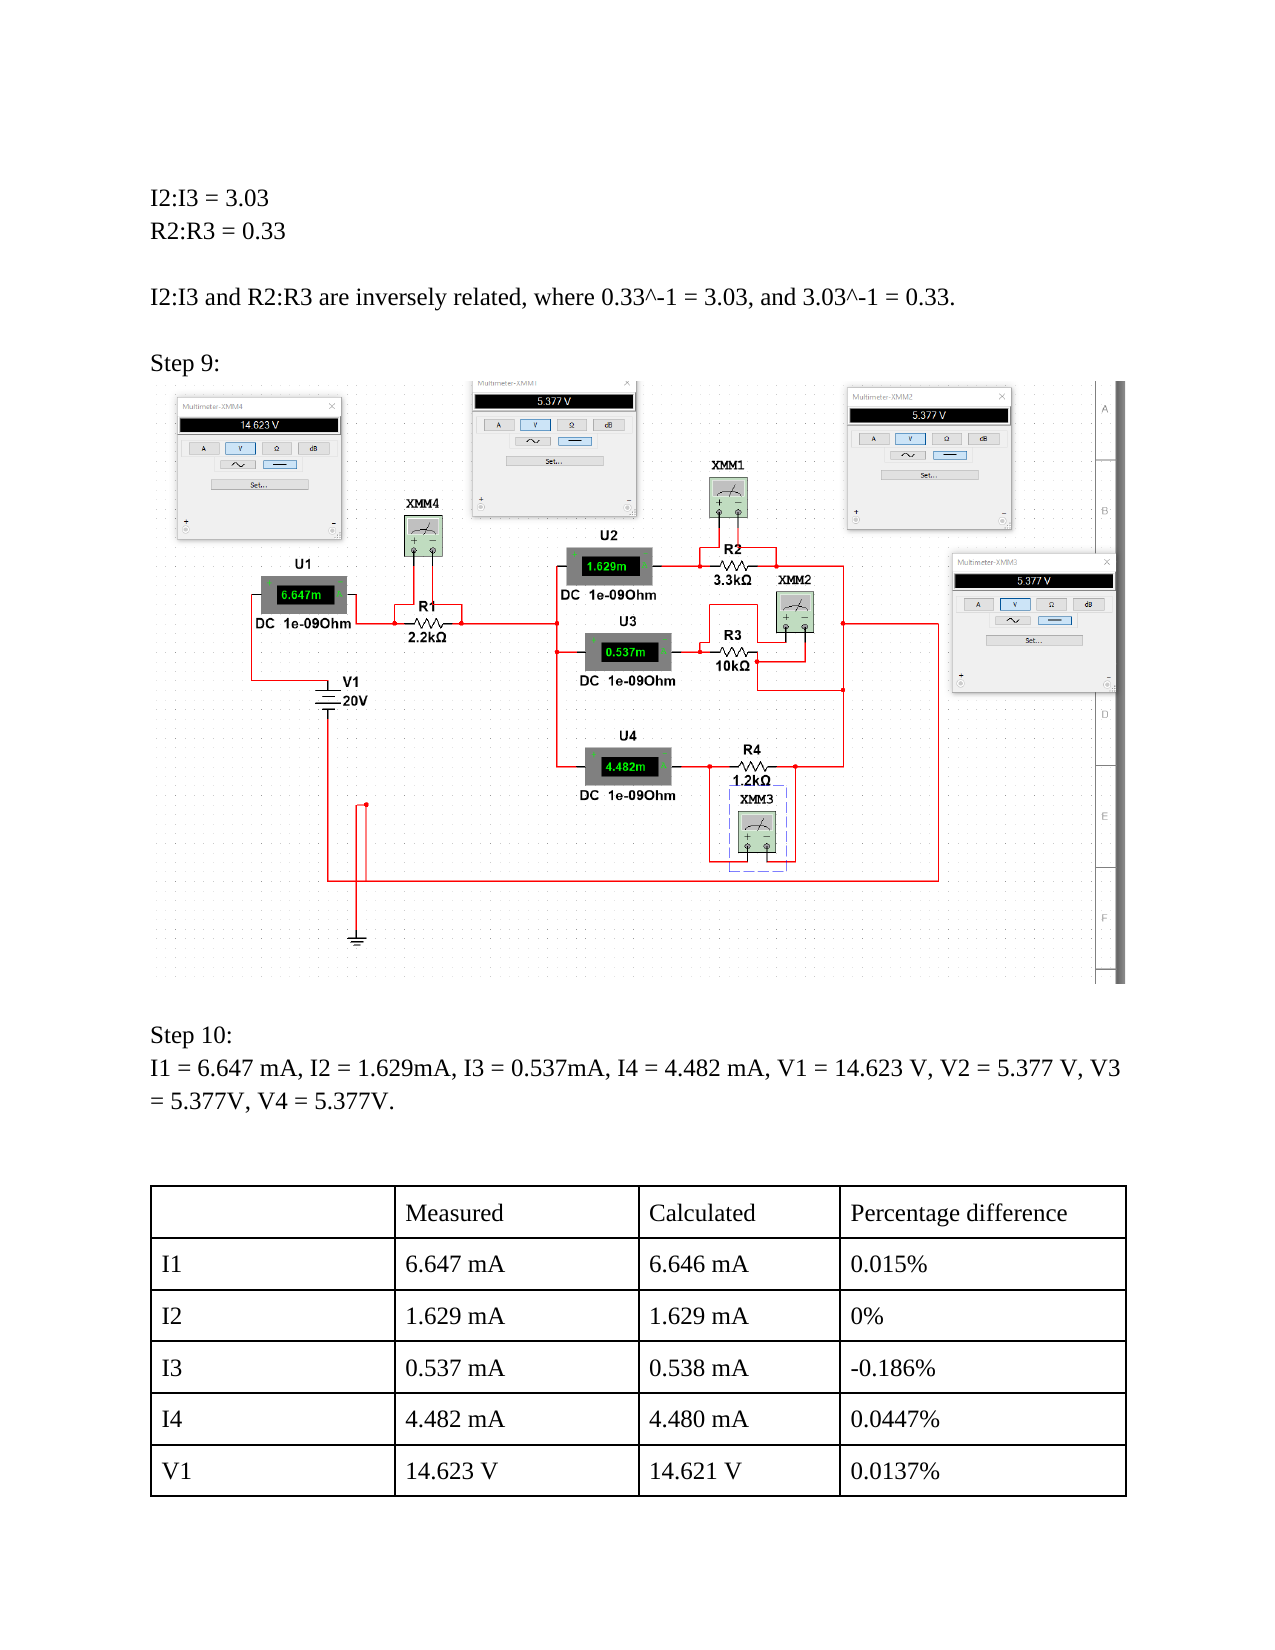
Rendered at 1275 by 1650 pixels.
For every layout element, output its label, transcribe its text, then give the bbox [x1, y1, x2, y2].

table_cell I2 [152, 1291, 394, 1340]
table_cell -0.186% [841, 1342, 1125, 1392]
text Step 10: [150, 1020, 1125, 1049]
text I2:I3 and R2:R3 are inversely related, where 0.33^-1 = 3.03, and 3.03^-1 = 0.33. [150, 282, 1125, 311]
text R2:R3 = 0.33 [150, 216, 1125, 245]
table_cell V1 [152, 1446, 394, 1495]
table_header [152, 1187, 394, 1237]
table_cell 0.0137% [841, 1446, 1125, 1495]
text Step 9: [150, 348, 1125, 377]
table_cell 1.629 mA [640, 1291, 839, 1340]
table_header Measured [396, 1187, 638, 1237]
text I1 = 6.647 mA, I2 = 1.629mA, I3 = 0.537mA, I4 = 4.482 mA, V1 = 14.623 V, V2 = 5.377 V, V3 = 5.377V, V4 = 5.377V. [150, 1053, 1125, 1115]
table_cell 1.629 mA [396, 1291, 638, 1340]
table_cell 6.646 mA [640, 1239, 839, 1288]
table_cell 0% [841, 1291, 1125, 1340]
table_cell 14.623 V [396, 1446, 638, 1495]
table_cell 4.482 mA [396, 1394, 638, 1443]
table_cell I1 [152, 1239, 394, 1288]
table_header Percentage difference [841, 1187, 1125, 1237]
table_cell 0.537 mA [396, 1342, 638, 1392]
table_cell 6.647 mA [396, 1239, 638, 1288]
table_cell 0.015% [841, 1239, 1125, 1288]
table_header Calculated [640, 1187, 839, 1237]
table_cell I4 [152, 1394, 394, 1443]
picture [150, 381, 1125, 984]
table_cell I3 [152, 1342, 394, 1392]
table_cell 0.0447% [841, 1394, 1125, 1443]
table_cell 4.480 mA [640, 1394, 839, 1443]
table_cell 0.538 mA [640, 1342, 839, 1392]
text I2:I3 = 3.03 [150, 183, 1125, 212]
table_cell 14.621 V [640, 1446, 839, 1495]
